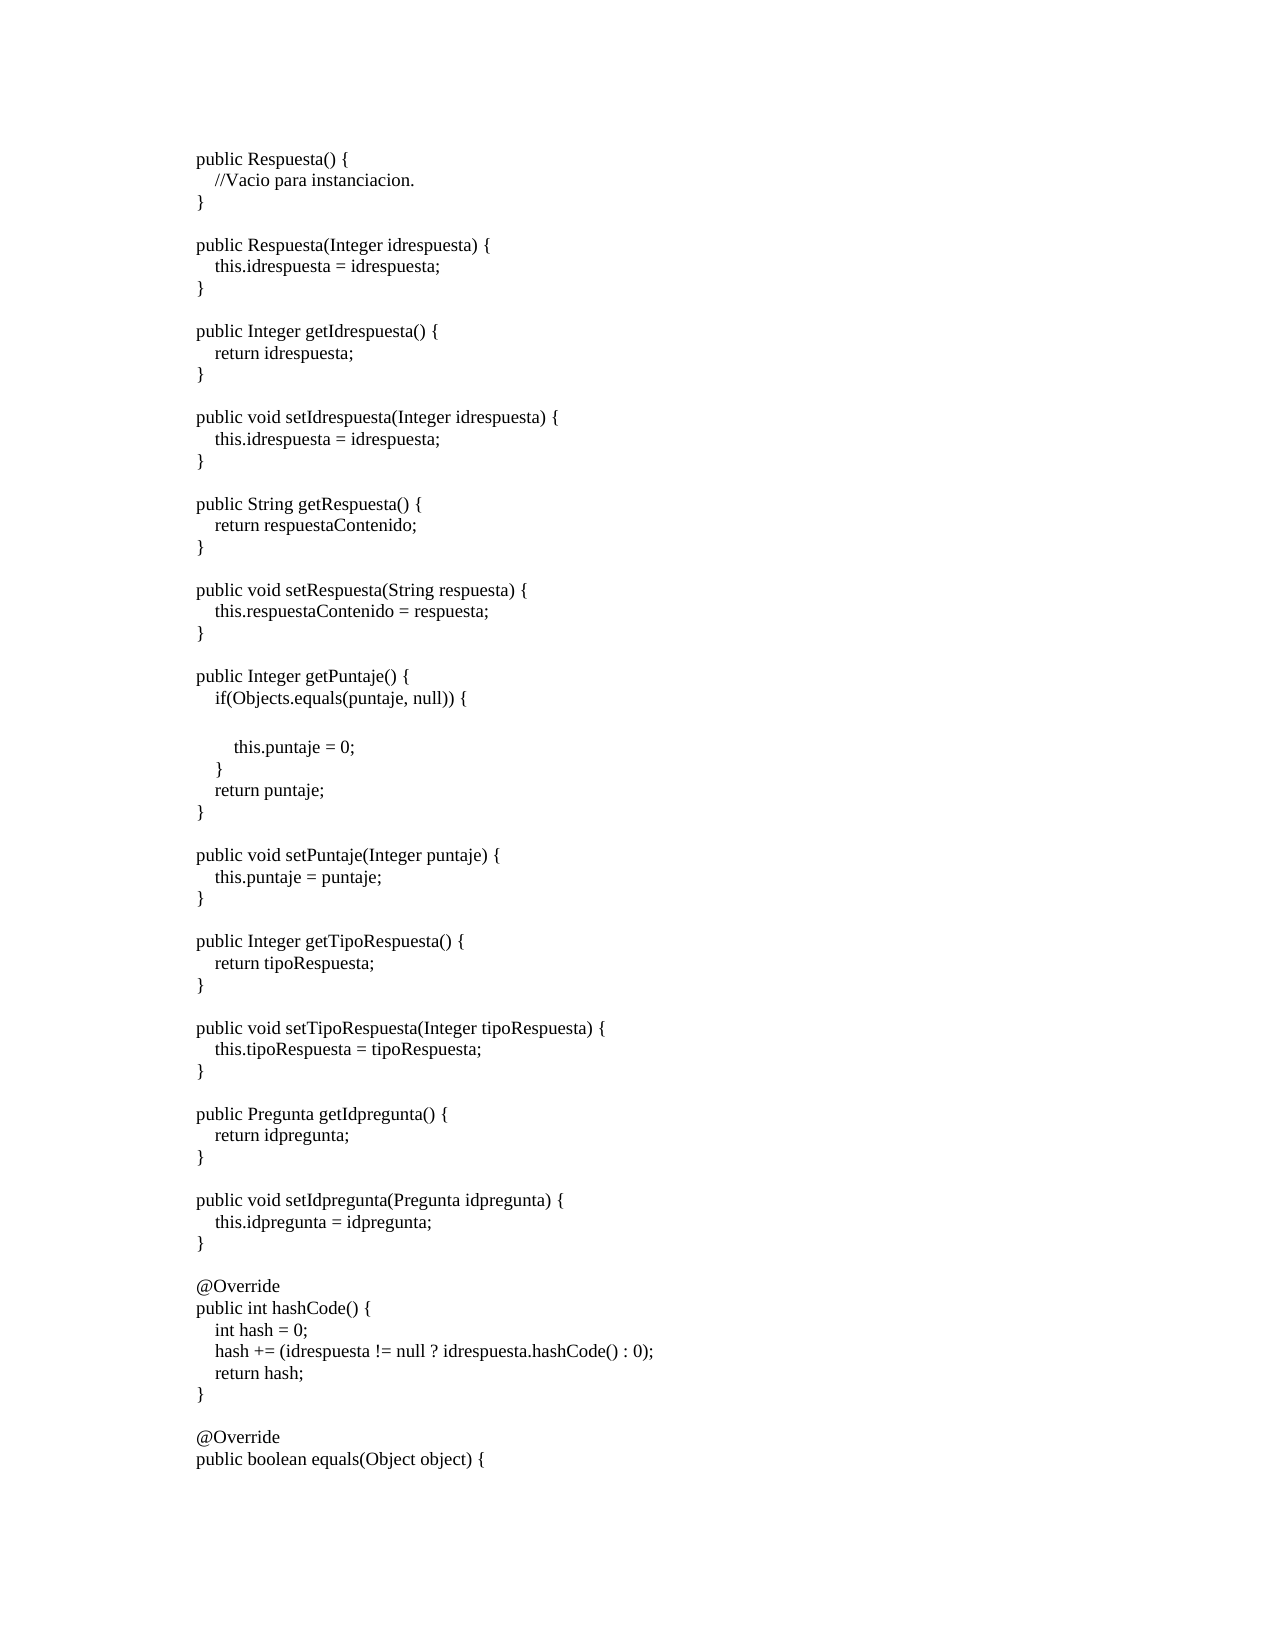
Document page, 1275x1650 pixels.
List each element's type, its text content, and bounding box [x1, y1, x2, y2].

text } [177, 536, 1098, 557]
text return tipoRespuesta; [177, 952, 1098, 973]
text public void setRespuesta(String respuesta) { [177, 579, 1098, 600]
text this.puntaje = 0; [177, 736, 1098, 758]
text return idrespuesta; [177, 342, 1098, 363]
text public void setTipoRespuesta(Integer tipoRespuesta) { [177, 1017, 1098, 1038]
text @Override [177, 1275, 1098, 1297]
text } [177, 758, 1098, 779]
text public Integer getPuntaje() { [177, 665, 1098, 687]
text public Pregunta getIdpregunta() { [177, 1103, 1098, 1124]
text public void setPuntaje(Integer puntaje) { [177, 844, 1098, 866]
text } [177, 801, 1098, 822]
text public Integer getIdrespuesta() { [177, 320, 1098, 342]
text } [177, 887, 1098, 909]
text //Vacio para instanciacion. [177, 169, 1098, 191]
text } [177, 622, 1098, 643]
text if(Objects.equals(puntaje, null)) { [177, 687, 1098, 708]
text this.idrespuesta = idrespuesta; [177, 428, 1098, 449]
text this.tipoRespuesta = tipoRespuesta; [177, 1038, 1098, 1060]
text } [177, 449, 1098, 471]
text } [177, 1383, 1098, 1405]
text public void setIdpregunta(Pregunta idpregunta) { [177, 1189, 1098, 1211]
text } [177, 363, 1098, 385]
text public boolean equals(Object object) { [177, 1448, 1098, 1469]
text return respuestaContenido; [177, 514, 1098, 536]
text return hash; [177, 1362, 1098, 1383]
text } [177, 277, 1098, 298]
text this.idrespuesta = idrespuesta; [177, 255, 1098, 277]
text this.puntaje = puntaje; [177, 866, 1098, 887]
text public Respuesta(Integer idrespuesta) { [177, 234, 1098, 255]
text int hash = 0; [177, 1318, 1098, 1340]
text this.respuestaContenido = respuesta; [177, 600, 1098, 622]
text public Integer getTipoRespuesta() { [177, 930, 1098, 952]
text public int hashCode() { [177, 1297, 1098, 1318]
text } [177, 1146, 1098, 1167]
text return idpregunta; [177, 1124, 1098, 1146]
text } [177, 1060, 1098, 1081]
text } [177, 191, 1098, 212]
text return puntaje; [177, 779, 1098, 801]
text public void setIdrespuesta(Integer idrespuesta) { [177, 406, 1098, 428]
text @Override [177, 1426, 1098, 1448]
text hash += (idrespuesta != null ? idrespuesta.hashCode() : 0); [177, 1340, 1098, 1362]
text this.idpregunta = idpregunta; [177, 1211, 1098, 1232]
text public String getRespuesta() { [177, 493, 1098, 514]
text } [177, 973, 1098, 995]
text } [177, 1232, 1098, 1254]
text public Respuesta() { [177, 148, 1098, 169]
